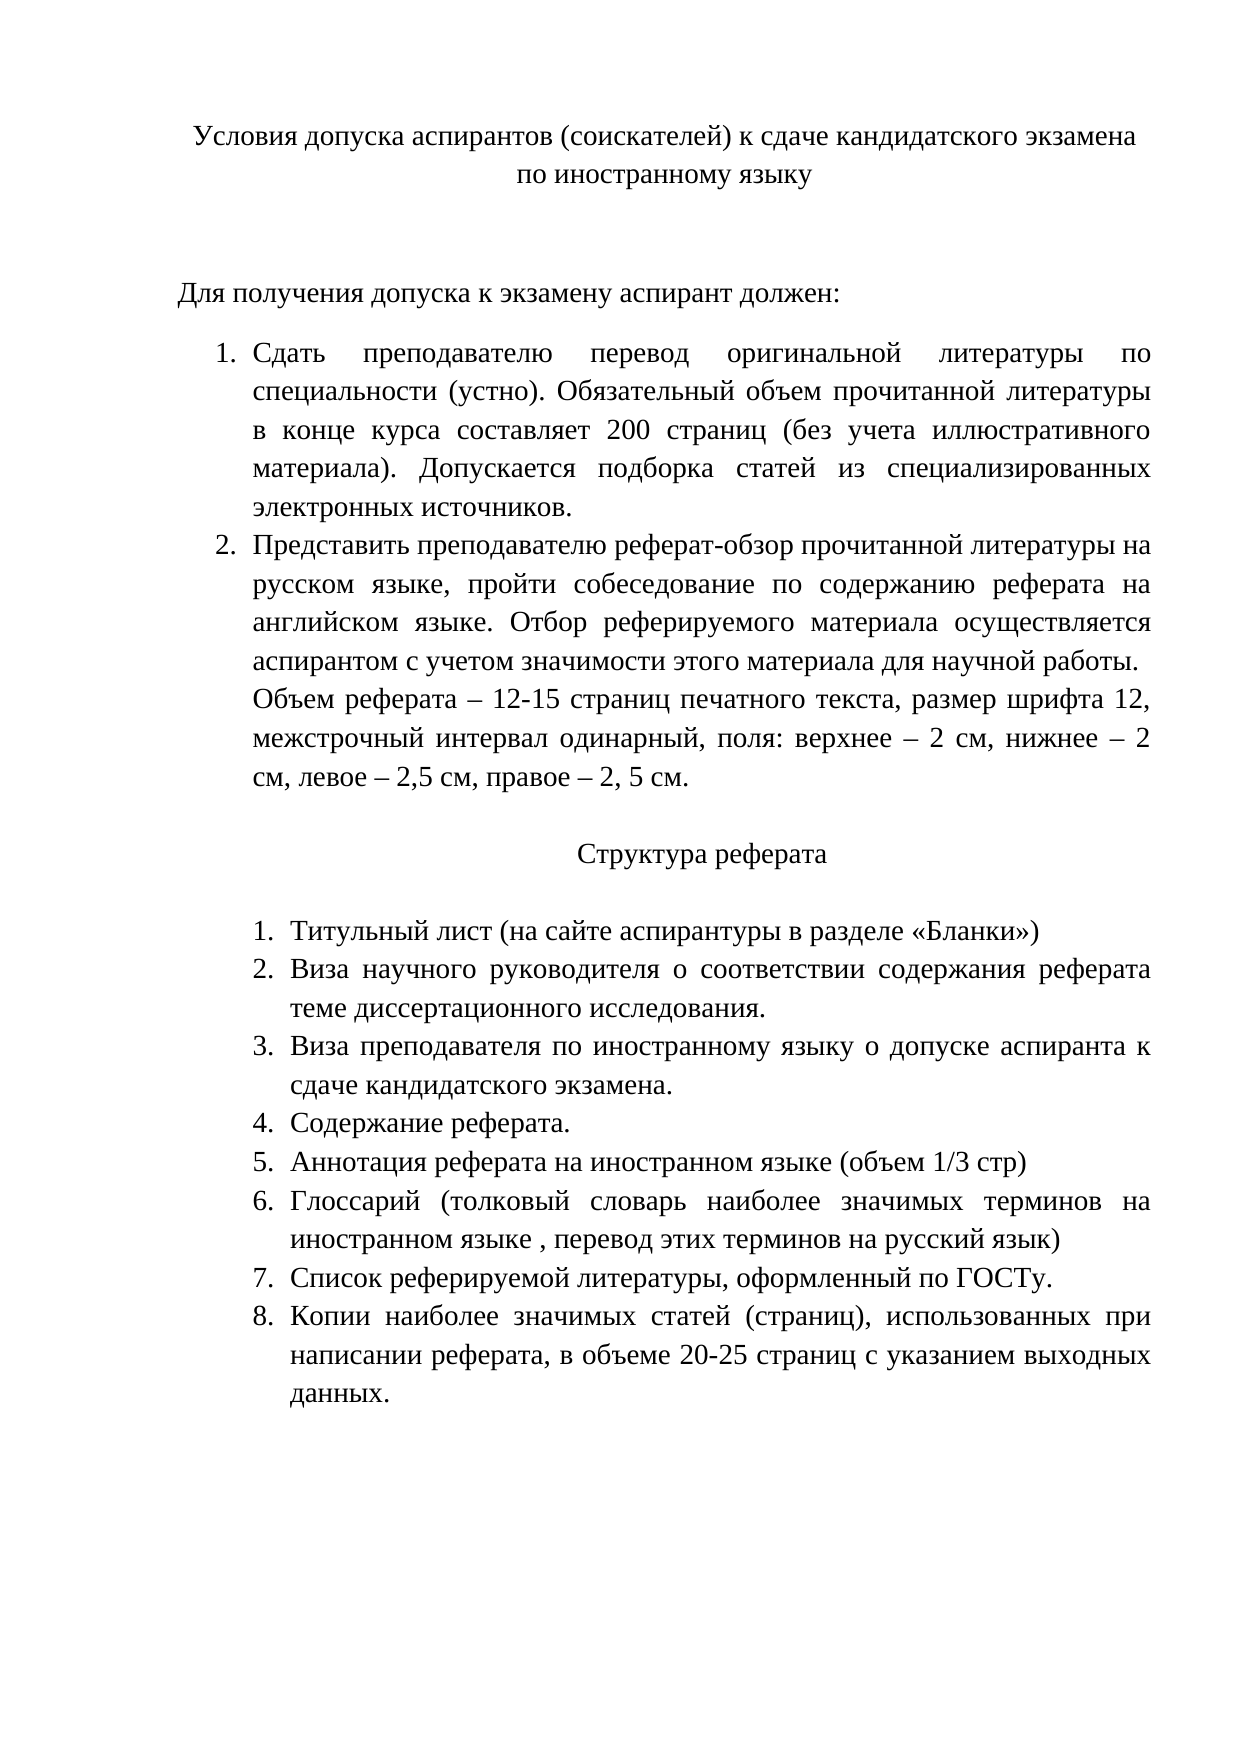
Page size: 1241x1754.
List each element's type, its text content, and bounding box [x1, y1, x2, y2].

text Для получения допуска к экзамену аспирант должен: [177, 275, 1152, 309]
list Копии наиболее значимых статей (страниц), использованных при написании реферата, в объеме 20-25 страниц с указанием выходных данных. [252, 1298, 1152, 1409]
text Условия допуска аспирантов (соискателей) к сдаче кандидатского экзамена по иностранному языку [177, 118, 1152, 190]
list Виза научного руководителя о соответствии содержания реферата теме диссертационного исследования. [252, 951, 1152, 1023]
list Объем реферата – 12-15 страниц печатного текста, размер шрифта 12, межстрочный интервал одинарный, поля: верхнее – 2 см, нижнее – 2 см, левое – 2,5 см, правое – 2, 5 см. [252, 682, 1152, 792]
list Аннотация реферата на иностранном языке (объем 1/3 стр) [252, 1144, 1152, 1178]
list Список реферируемой литературы, оформленный по ГОСТу. [252, 1260, 1152, 1293]
list Глоссарий (толковый словарь наиболее значимых терминов на иностранном языке , перевод этих терминов на русский язык) [252, 1183, 1152, 1255]
list Содержание реферата. [252, 1106, 1152, 1139]
list Структура реферата [252, 836, 1152, 869]
list Представить преподавателю реферат-обзор прочитанной литературы на русском языке, пройти собеседование по содержанию реферата на английском языке. Отбор реферируемого материала осуществляется аспирантом с учетом значимости этого материала для научной работы. [215, 527, 1152, 677]
list Титульный лист (на сайте аспирантуры в разделе «Бланки») [252, 913, 1152, 946]
list Виза преподавателя по иностранному языку о допуске аспиранта к сдаче кандидатского экзамена. [252, 1028, 1152, 1101]
list Сдать преподавателю перевод оригинальной литературы по специальности (устно). Обязательный объем прочитанной литературы в конце курса составляет 200 страниц (без учета иллюстративного материала). Допускается подборка статей из специализированных электронных источников. [215, 335, 1152, 522]
